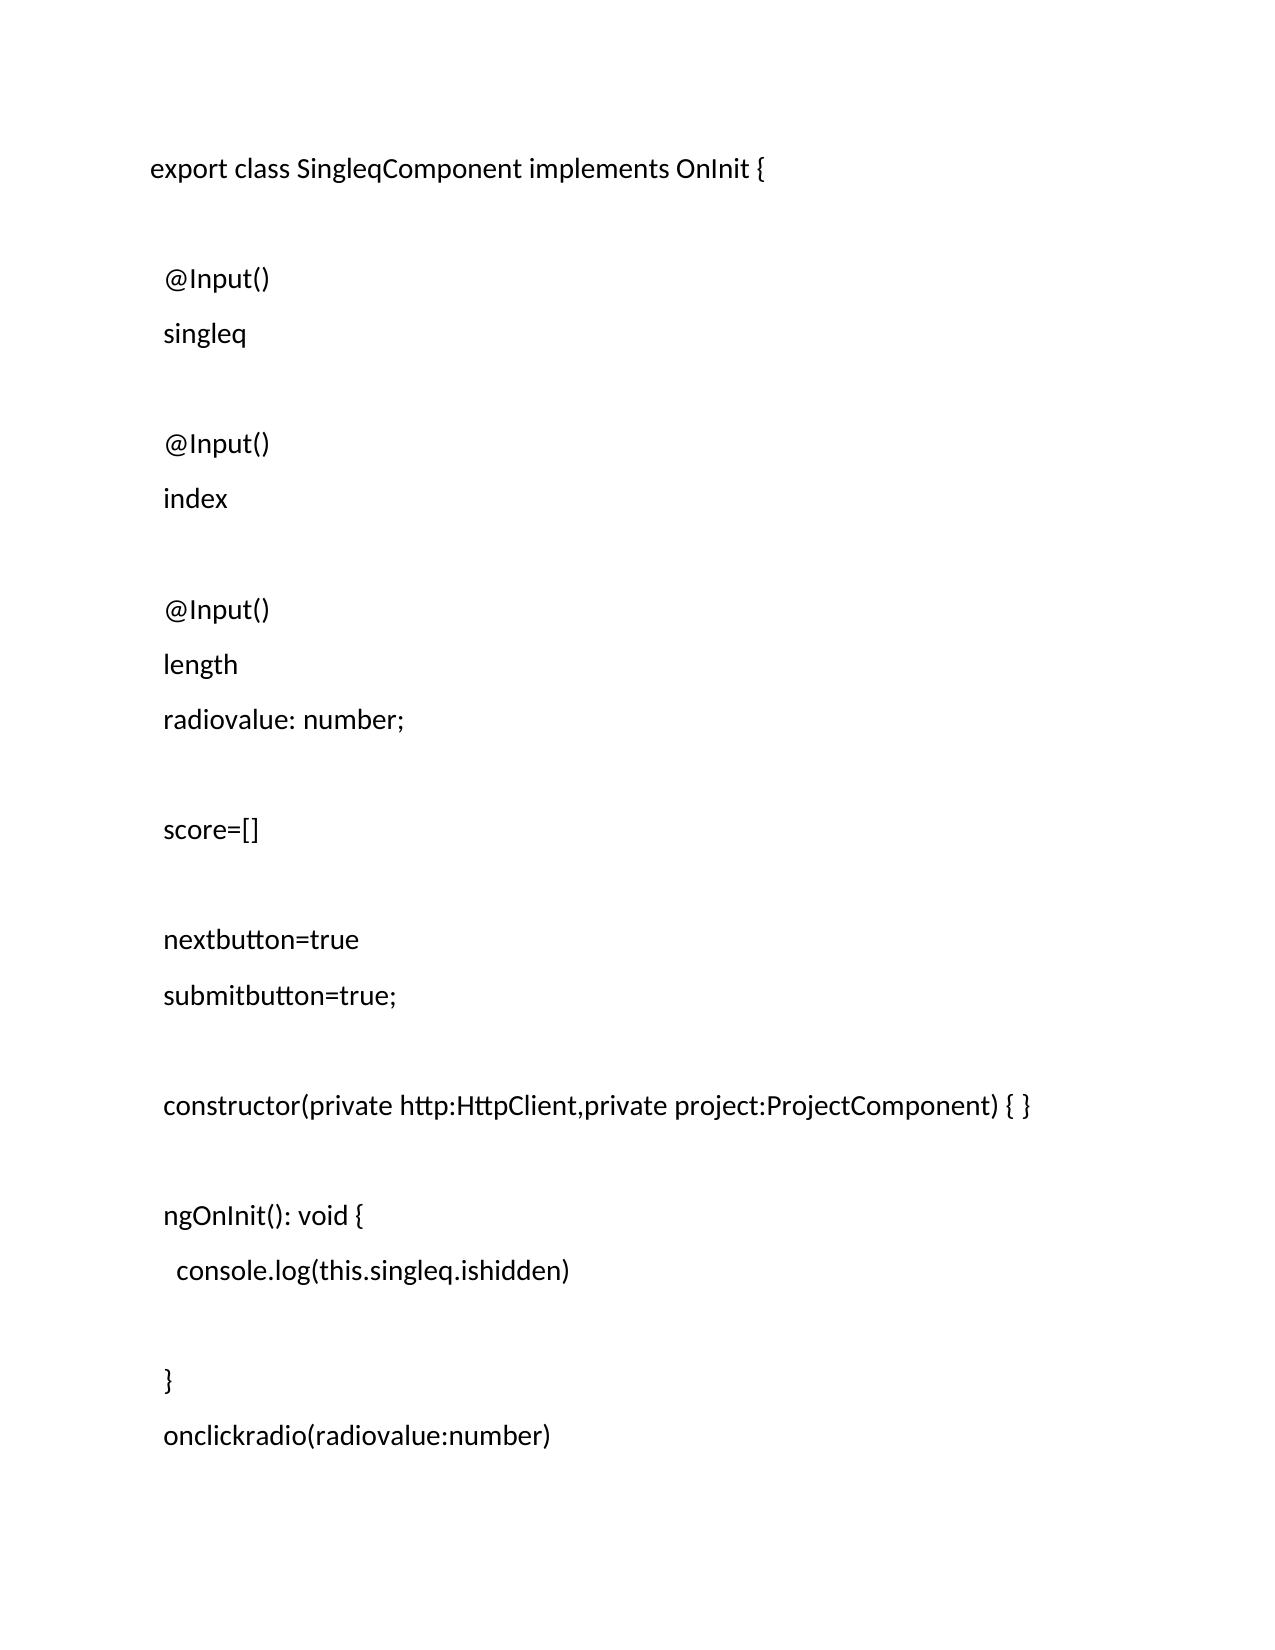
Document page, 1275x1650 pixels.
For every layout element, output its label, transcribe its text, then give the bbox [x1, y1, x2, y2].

text submitbutton=true; [150, 977, 1125, 1012]
text radiovalue: number; [150, 701, 1125, 737]
text length [150, 646, 1125, 682]
text @Input() [150, 426, 1125, 461]
text console.log(this.singleq.ishidden) [150, 1252, 1125, 1288]
text onclickradio(radiovalue:number) [150, 1417, 1125, 1453]
text @Input() [150, 591, 1125, 626]
text @Input() [150, 260, 1125, 296]
text constructor(private http:HttpClient,private project:ProjectComponent) { } [150, 1087, 1125, 1122]
text ngOnInit(): void { [150, 1197, 1125, 1233]
text index [150, 481, 1125, 516]
text singleq [150, 315, 1125, 351]
text export class SingleqComponent implements OnInit { [150, 150, 1125, 186]
text score=[] [150, 811, 1125, 847]
text } [150, 1362, 1125, 1398]
text nextbutton=true [150, 921, 1125, 957]
